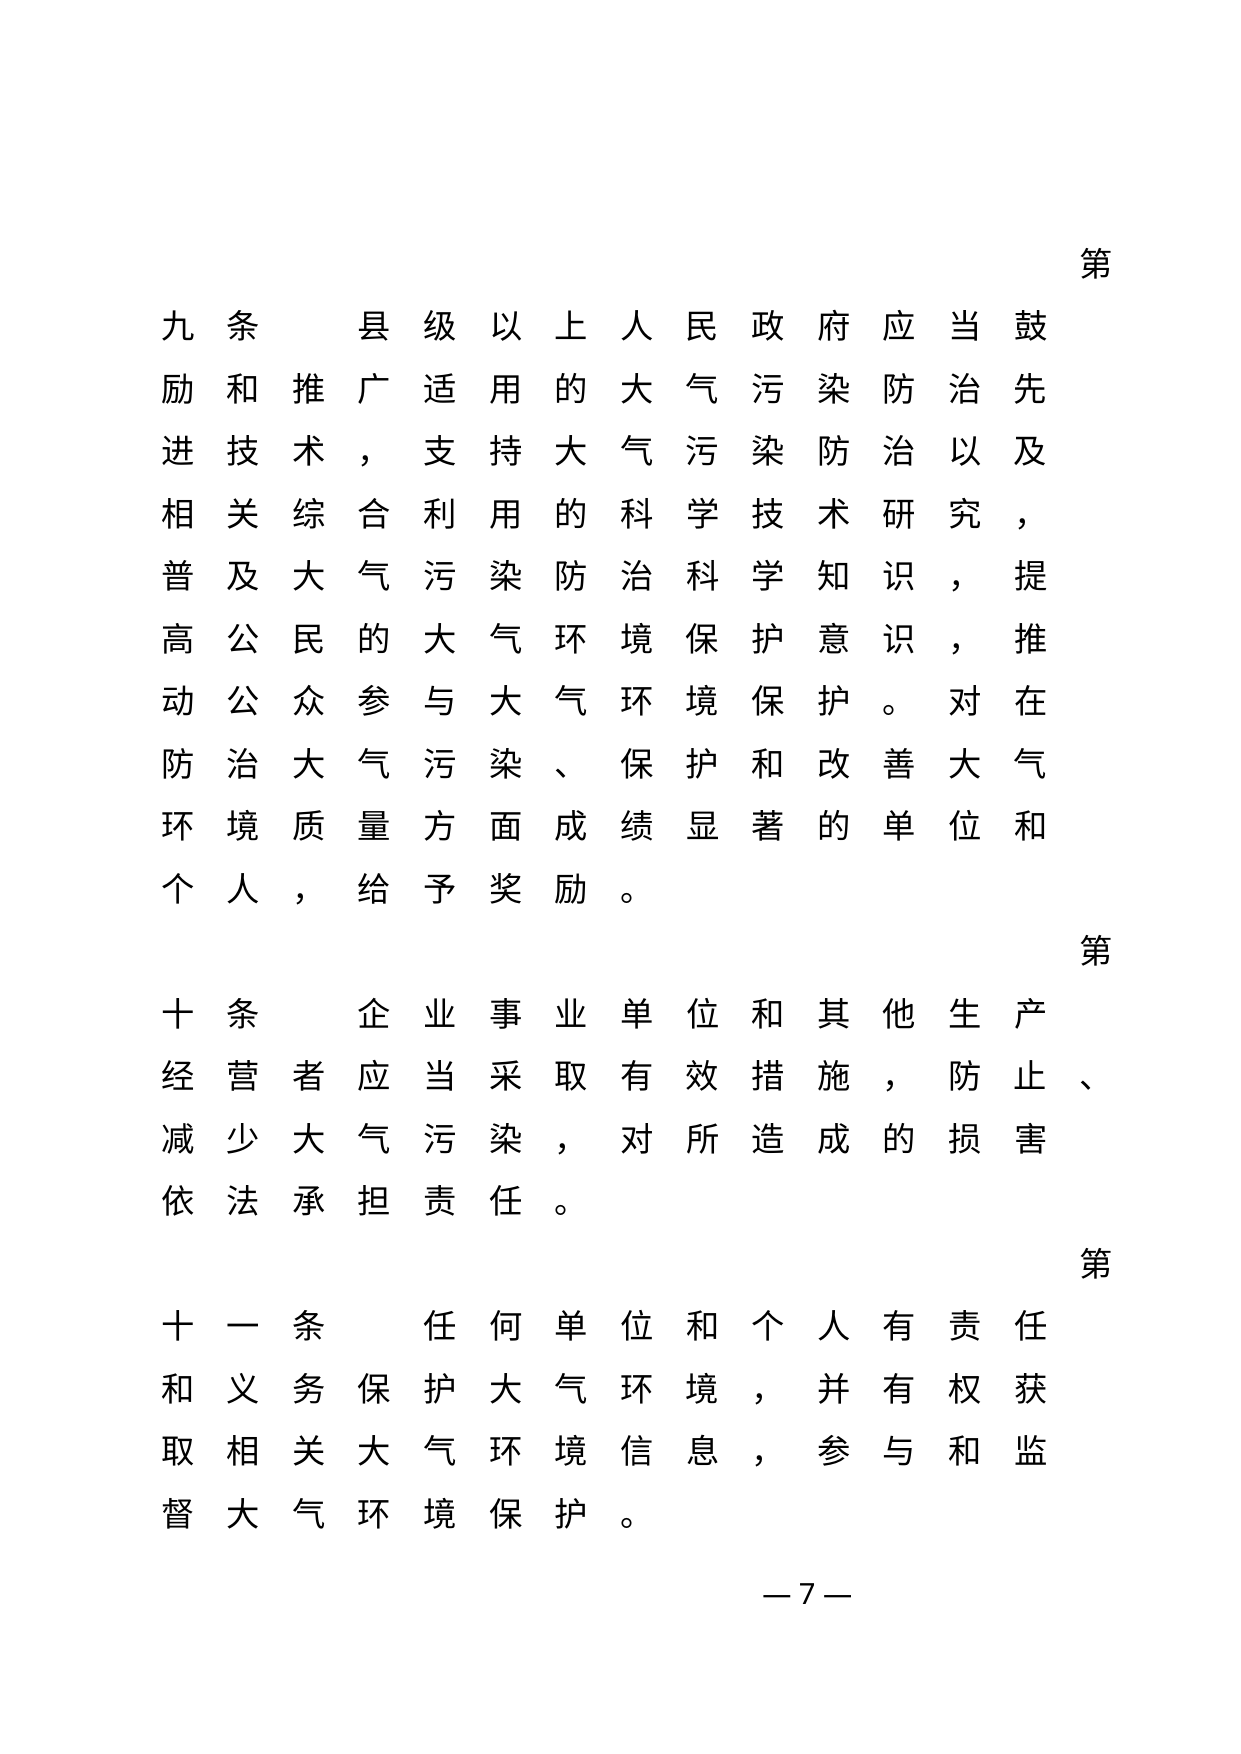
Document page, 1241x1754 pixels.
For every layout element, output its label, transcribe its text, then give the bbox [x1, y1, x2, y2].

text 第九条 县级以上人民政府应当鼓励和推广适用的大气污染防治先进技术，支持大气污染防治以及相关综合利用的科学技术研究，普及大气污染防治科学知识，提高公民的大气环境保护意识，推动公众参与大气环境保护。对在防治大气污染、保护和改善大气环境质量方面成绩显著的单位和个人，给予奖励。 [161, 231, 1079, 918]
text 第十条 企业事业单位和其他生产经营者应当采取有效措施，防止、减少大气污染，对所造成的损害依法承担责任。 [161, 918, 1079, 1231]
text 第十一条 任何单位和个人有责任和义务保护大气环境，并有权获取相关大气环境信息，参与和监督大气环境保护。 [161, 1231, 1079, 1543]
